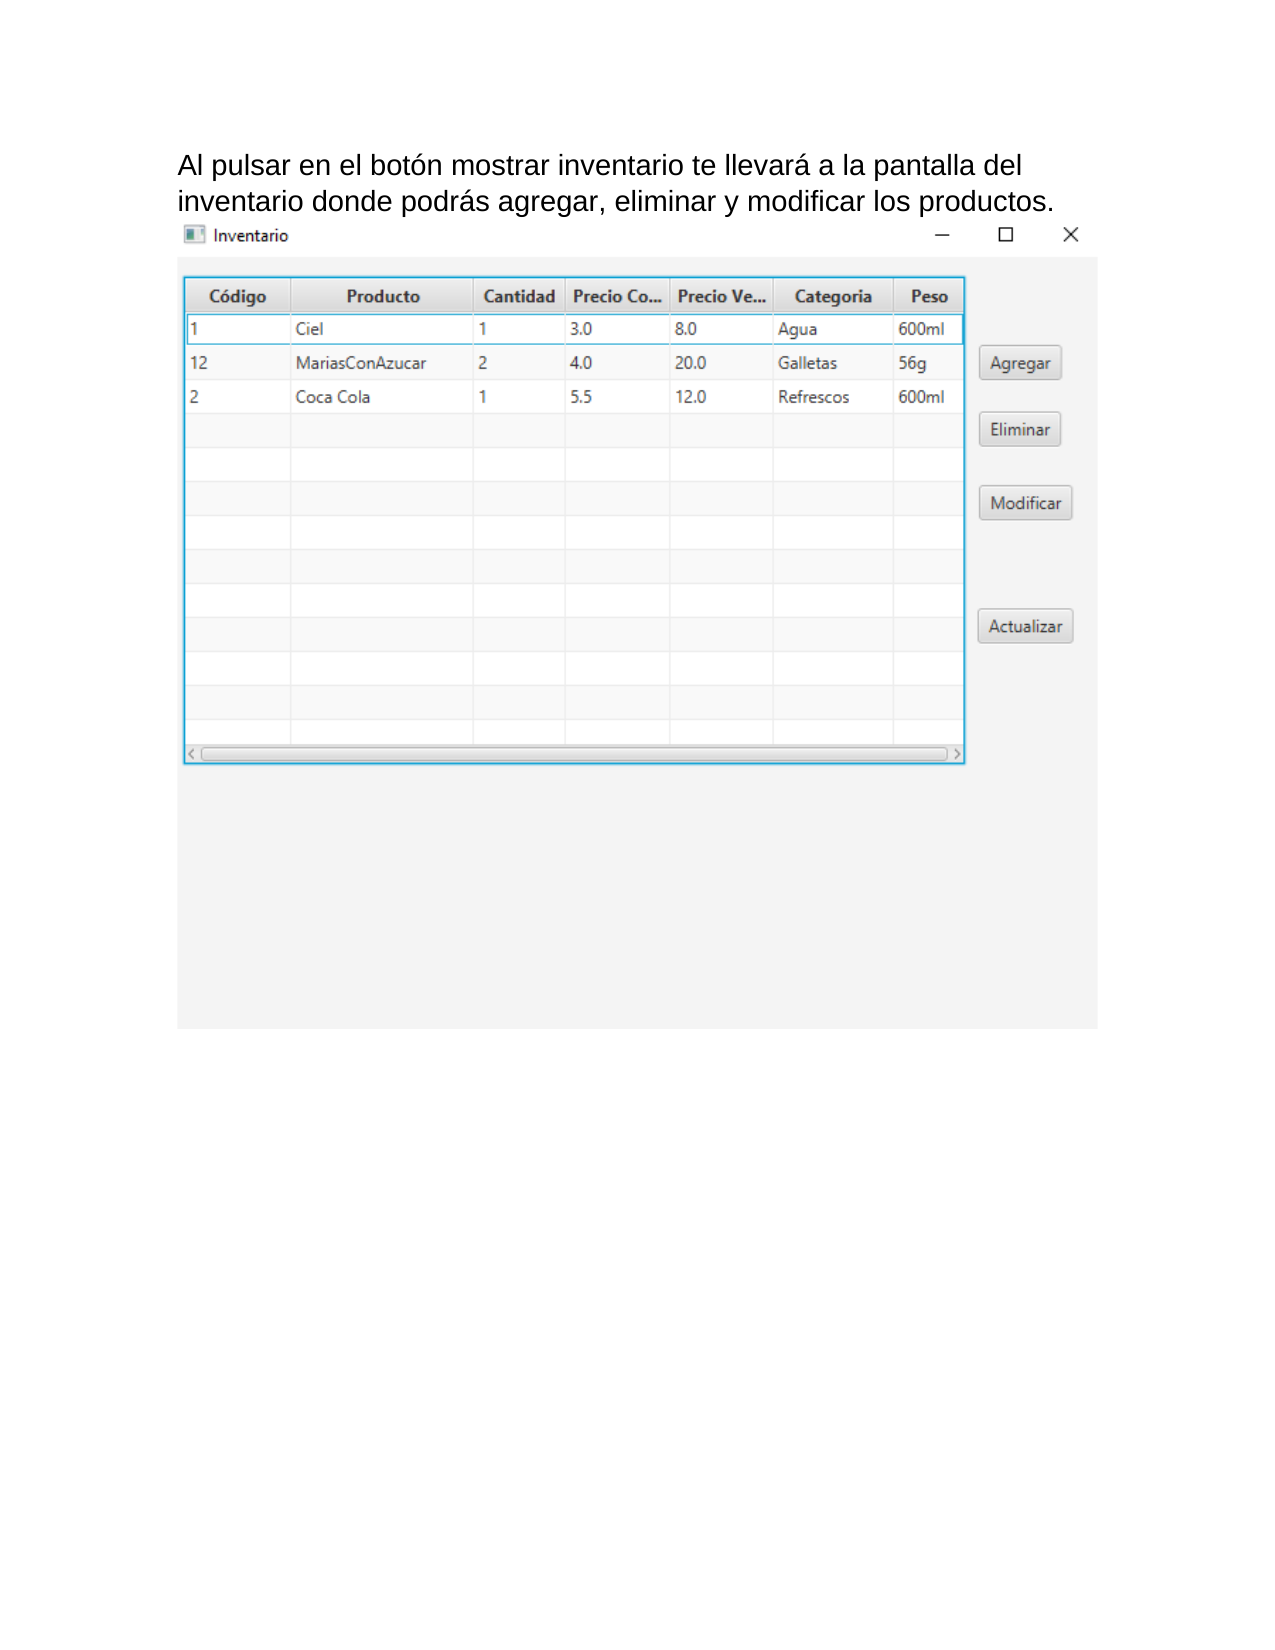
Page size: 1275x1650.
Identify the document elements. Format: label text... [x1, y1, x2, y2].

picture [177, 219, 1098, 1029]
text Al pulsar en el botón mostrar inventario te llevará a la pantalla del inventario donde podrás agregar, eliminar y modificar los productos. [177, 148, 1098, 219]
